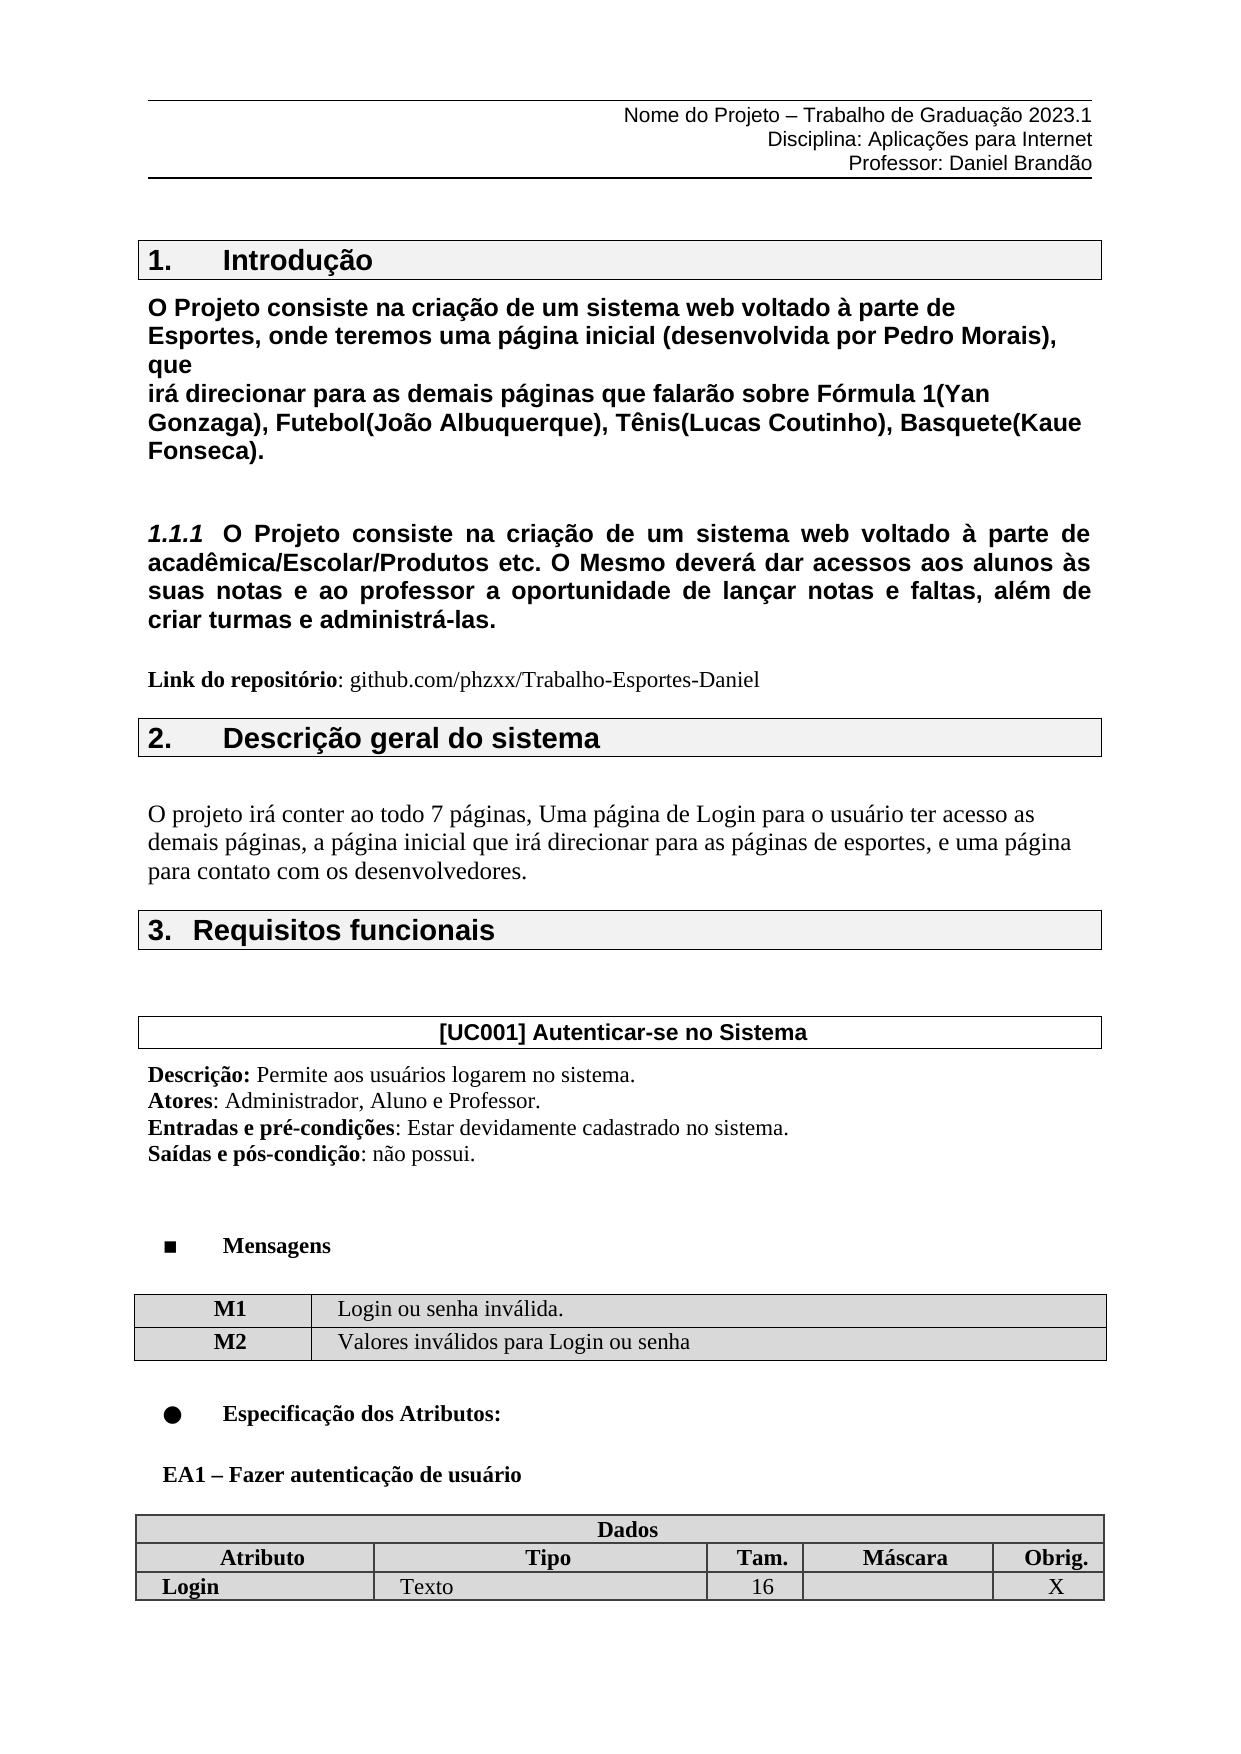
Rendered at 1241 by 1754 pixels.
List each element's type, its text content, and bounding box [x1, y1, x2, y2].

text Descrição: Permite aos usuários logarem no sistema. [148, 1061, 1092, 1087]
text Fonseca). [148, 436, 1092, 465]
table_cell X [994, 1573, 1103, 1599]
text Esportes, onde teremos uma página inicial (desenvolvida por Pedro Morais), que [148, 321, 1092, 379]
subtitle Requisitos funcionais [139, 911, 1101, 949]
text O projeto irá conter ao todo 7 páginas, Uma página de Login para o usuário ter acesso as demais páginas, a página inicial que irá direcionar para as páginas de esportes, e uma página para contato com os desenvolvedores. [148, 799, 1092, 885]
table_header Login ou senha inválida. [312, 1295, 1106, 1327]
table_cell Máscara [804, 1544, 992, 1571]
text O Projeto consiste na criação de um sistema web voltado à parte de [148, 292, 1092, 321]
list Mensagens [162, 1219, 1092, 1266]
table_cell Login [137, 1573, 373, 1599]
text Entradas e pré-condições: Estar devidamente cadastrado no sistema. [148, 1114, 1092, 1140]
subtitle Introdução [139, 241, 1101, 279]
list Especificação dos Atributos: [162, 1388, 1078, 1435]
table_cell Atributo [137, 1544, 373, 1571]
text Link do repositório: github.com/phzxx/Trabalho-Esportes-Daniel [148, 666, 1092, 693]
table_cell Valores inválidos para Login ou senha [312, 1328, 1106, 1360]
text Atores: Administrador, Aluno e Professor. [148, 1087, 1092, 1114]
table_cell M2 [135, 1328, 311, 1360]
table_cell Texto [375, 1573, 706, 1599]
text Gonzaga), Futebol(João Albuquerque), Tênis(Lucas Coutinho), Basquete(Kaue [148, 407, 1092, 436]
table_cell Tipo [375, 1544, 706, 1571]
text [UC001] Autenticar-se no Sistema [139, 1017, 1101, 1048]
subtitle Descrição geral do sistema [139, 719, 1101, 756]
table_header M1 [135, 1295, 311, 1327]
table_cell Obrig. [994, 1544, 1103, 1571]
subtitle O Projeto consiste na criação de um sistema web voltado à parte de acadêmica/Escolar/Produtos etc. O Mesmo deverá dar acessos aos alunos às suas notas e ao professor a oportunidade de lançar notas e faltas, além de criar turmas e administrá-las. [148, 519, 1092, 634]
text irá direcionar para as demais páginas que falarão sobre Fórmula 1(Yan [148, 379, 1092, 407]
table_cell [804, 1573, 992, 1599]
table_header Dados [137, 1516, 1103, 1542]
table_cell 16 [708, 1573, 802, 1599]
table_cell Tam. [708, 1544, 802, 1571]
text Saídas e pós-condição: não possui. [148, 1140, 1092, 1167]
text EA1 – Fazer autenticação de usuário [162, 1461, 1078, 1487]
